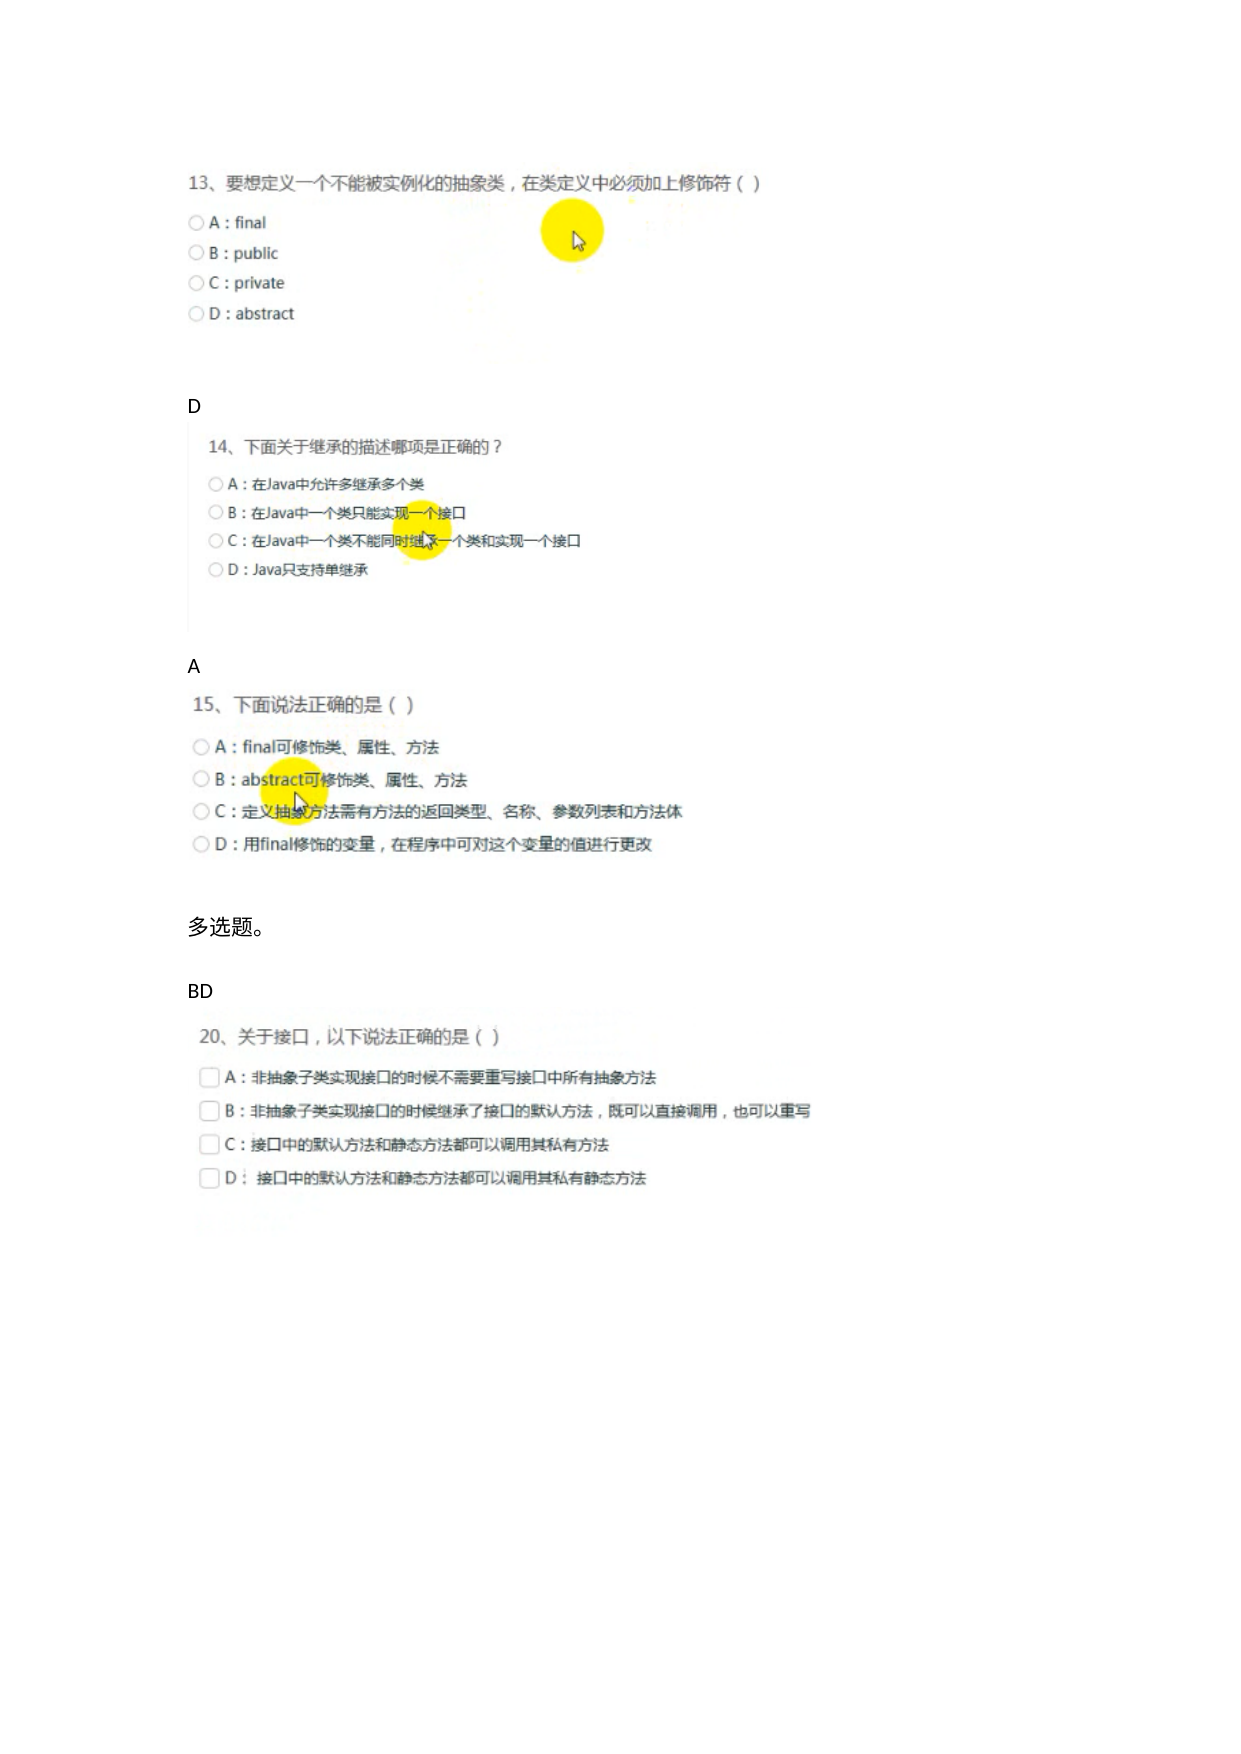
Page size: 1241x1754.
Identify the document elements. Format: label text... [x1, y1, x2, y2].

text D [187, 389, 1053, 422]
text A [187, 649, 1053, 682]
picture [187, 422, 1052, 632]
picture [187, 682, 1053, 895]
picture [187, 162, 1053, 364]
text BD [187, 974, 1053, 1007]
picture [187, 1007, 1052, 1237]
text 多选题。 [187, 909, 1053, 942]
